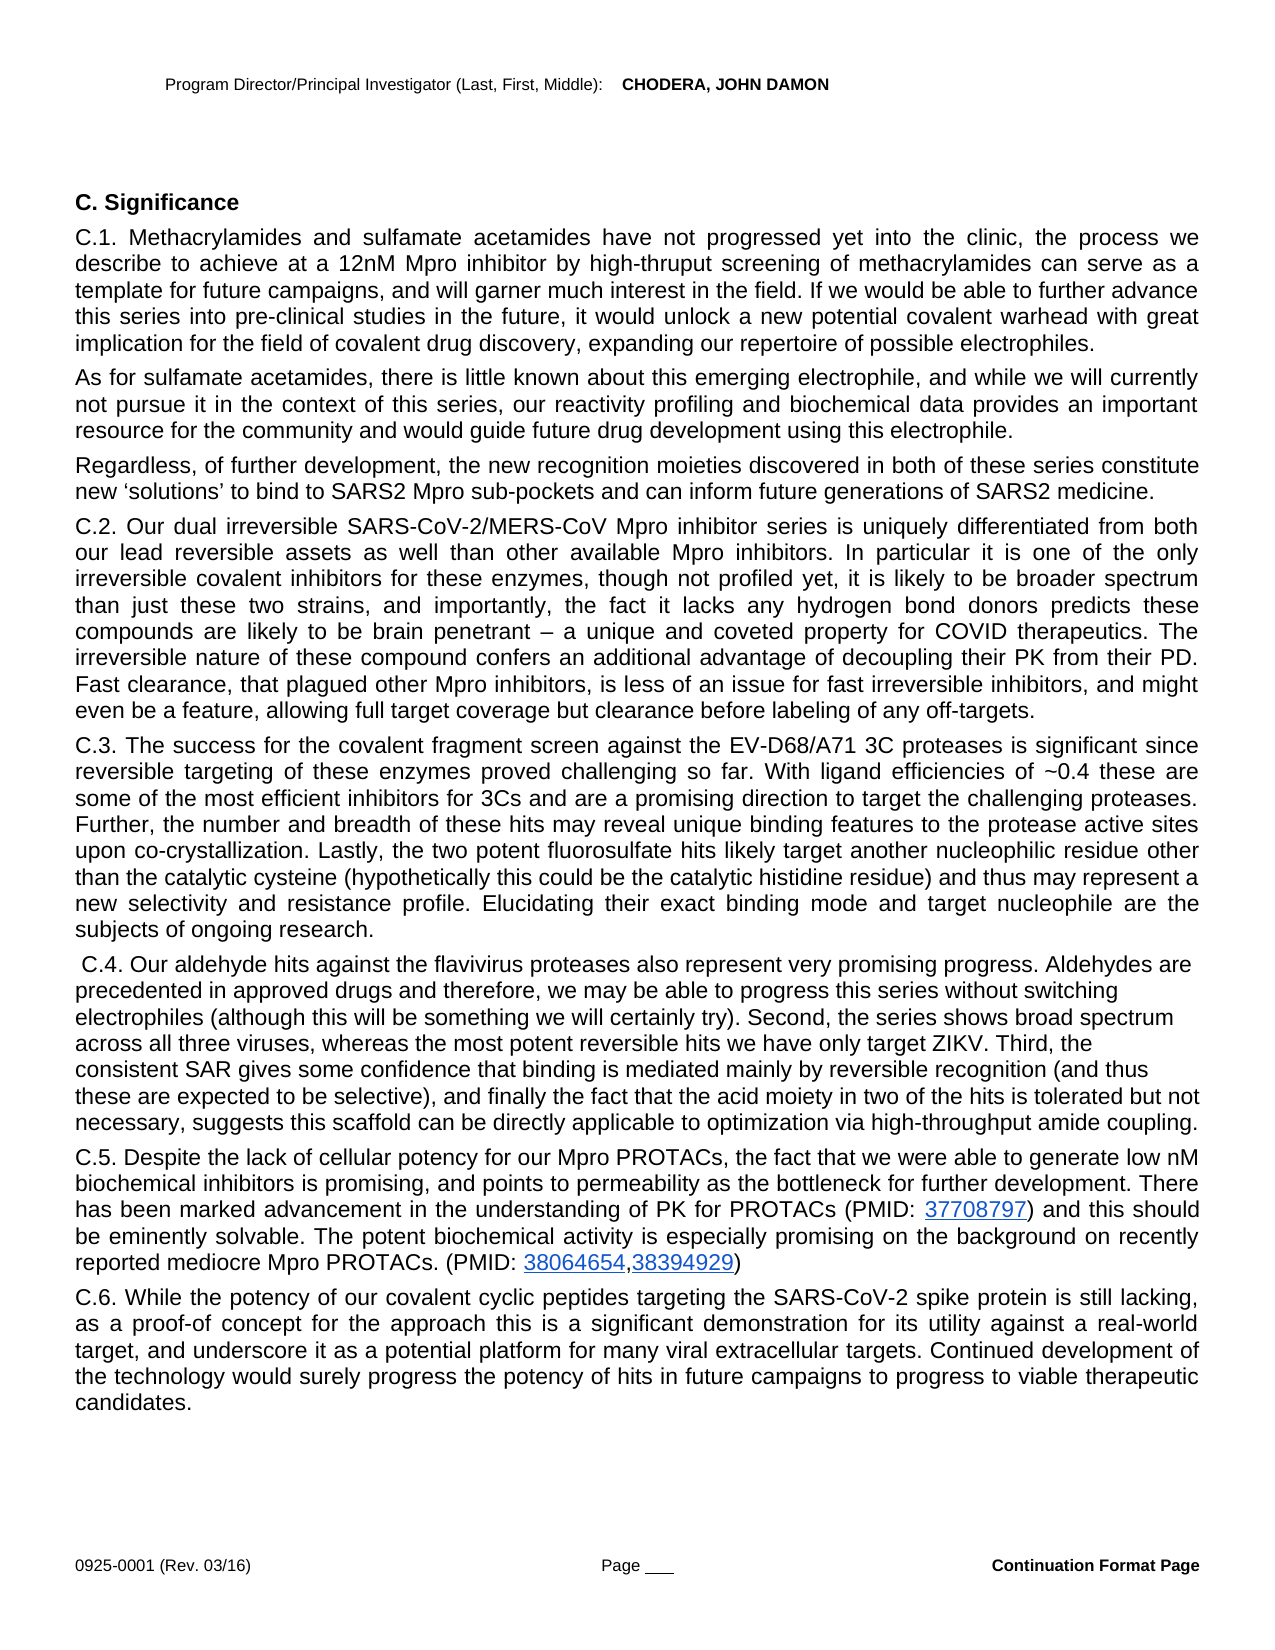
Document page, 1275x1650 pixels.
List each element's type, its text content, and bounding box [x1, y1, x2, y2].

text As for sulfamate acetamides, there is little known about this emerging electrophile, and while we will currently not pursue it in the context of this series, our reactivity profiling and biochemical data provides an important resource for the community and would guide future drug development using this electrophile. [75, 364, 1200, 443]
text C.3. The success for the covalent fragment screen against the EV-D68/A71 3C proteases is significant since reversible targeting of these enzymes proved challenging so far. With ligand efficiencies of ~0.4 these are some of the most efficient inhibitors for 3Cs and are a promising direction to target the challenging proteases. Further, the number and breadth of these hits may reveal unique binding features to the protease active sites upon co-crystallization. Lastly, the two potent fluorosulfate hits likely target another nucleophilic residue other than the catalytic cysteine (hypothetically this could be the catalytic histidine residue) and thus may represent a new selectivity and resistance profile. Elucidating their exact binding mode and target nucleophile are the subjects of ongoing research. [75, 732, 1200, 943]
text C.1. Methacrylamides and sulfamate acetamides have not progressed yet into the clinic, the process we describe to achieve at a 12nM Mpro inhibitor by high-thruput screening of methacrylamides can serve as a template for future campaigns, and will garner much interest in the field. If we would be able to further advance this series into pre-clinical studies in the future, it would unlock a new potential covalent warhead with great implication for the field of covalent drug discovery, expanding our repertoire of possible electrophiles. [75, 224, 1200, 356]
text C.4. Our aldehyde hits against the flavivirus proteases also represent very promising progress. Aldehydes are precedented in approved drugs and therefore, we may be able to progress this series without switching electrophiles (although this will be something we will certainly try). Second, the series shows broad spectrum across all three viruses, whereas the most potent reversible hits we have only target ZIKV. Third, the consistent SAR gives some confidence that binding is mediated mainly by reversible recognition (and thus these are expected to be selective), and finally the fact that the acid moiety in two of the hits is tolerated but not necessary, suggests this scaffold can be directly applicable to optimization via high-throughput amide coupling. [75, 951, 1200, 1135]
text C.5. Despite the lack of cellular potency for our Mpro PROTACs, the fact that we were able to generate low nM biochemical inhibitors is promising, and points to permeability as the bottleneck for further development. There has been marked advancement in the understanding of PK for PROTACs (PMID: 37708797) and this should be eminently solvable. The potent biochemical activity is especially promising on the background on recently reported mediocre Mpro PROTACs. (PMID: 38064654,38394929) [75, 1144, 1200, 1276]
text Regardless, of further development, the new recognition moieties discovered in both of these series constitute new ‘solutions’ to bind to SARS2 Mpro sub-pockets and can inform future generations of SARS2 medicine. [75, 452, 1200, 504]
text C. Significance [75, 189, 1200, 216]
text C.2. Our dual irreversible SARS-CoV-2/MERS-CoV Mpro inhibitor series is uniquely differentiated from both our lead reversible assets as well than other available Mpro inhibitors. In particular it is one of the only irreversible covalent inhibitors for these enzymes, though not profiled yet, it is likely to be broader spectrum than just these two strains, and importantly, the fact it lacks any hydrogen bond donors predicts these compounds are likely to be brain penetrant – a unique and coveted property for COVID therapeutics. The irreversible nature of these compound confers an additional advantage of decoupling their PK from their PD. Fast clearance, that plagued other Mpro inhibitors, is less of an issue for fast irreversible inhibitors, and might even be a feature, allowing full target coverage but clearance before labeling of any off-targets. [75, 513, 1200, 723]
text C.6. While the potency of our covalent cyclic peptides targeting the SARS-CoV-2 spike protein is still lacking, as a proof-of concept for the approach this is a significant demonstration for its utility against a real-world target, and underscore it as a potential platform for many viral extracellular targets. Continued development of the technology would surely progress the potency of hits in future campaigns to progress to viable therapeutic candidates. [75, 1284, 1200, 1416]
